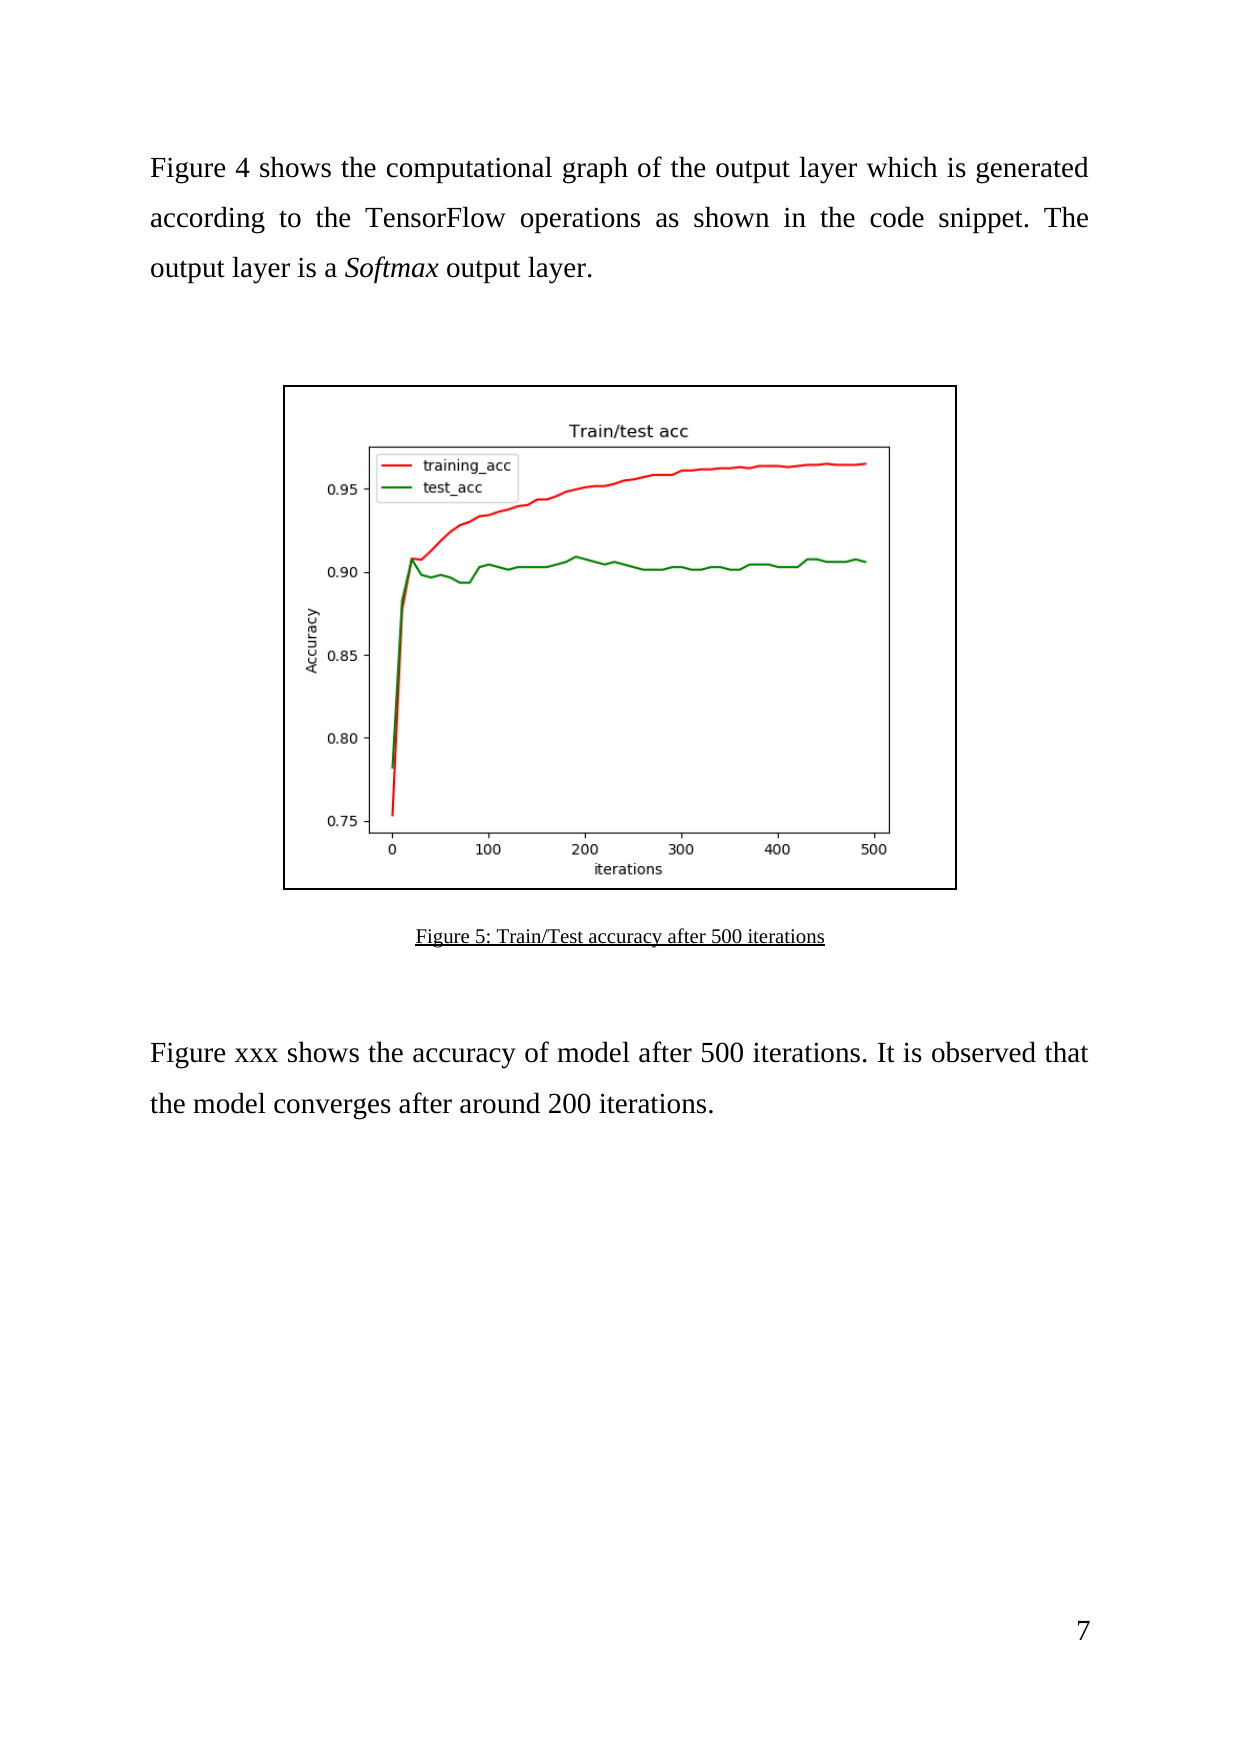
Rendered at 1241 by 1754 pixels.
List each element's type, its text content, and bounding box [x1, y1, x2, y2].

picture [285, 387, 955, 888]
text Figure xxx shows the accuracy of model after 500 iterations. It is observed that the model converges after around 200 iterations. [150, 1035, 1090, 1119]
text Figure 4 shows the computational graph of the output layer which is generated according to the TensorFlow operations as shown in the code snippet. The output layer is a Softmax output layer. [150, 150, 1090, 284]
